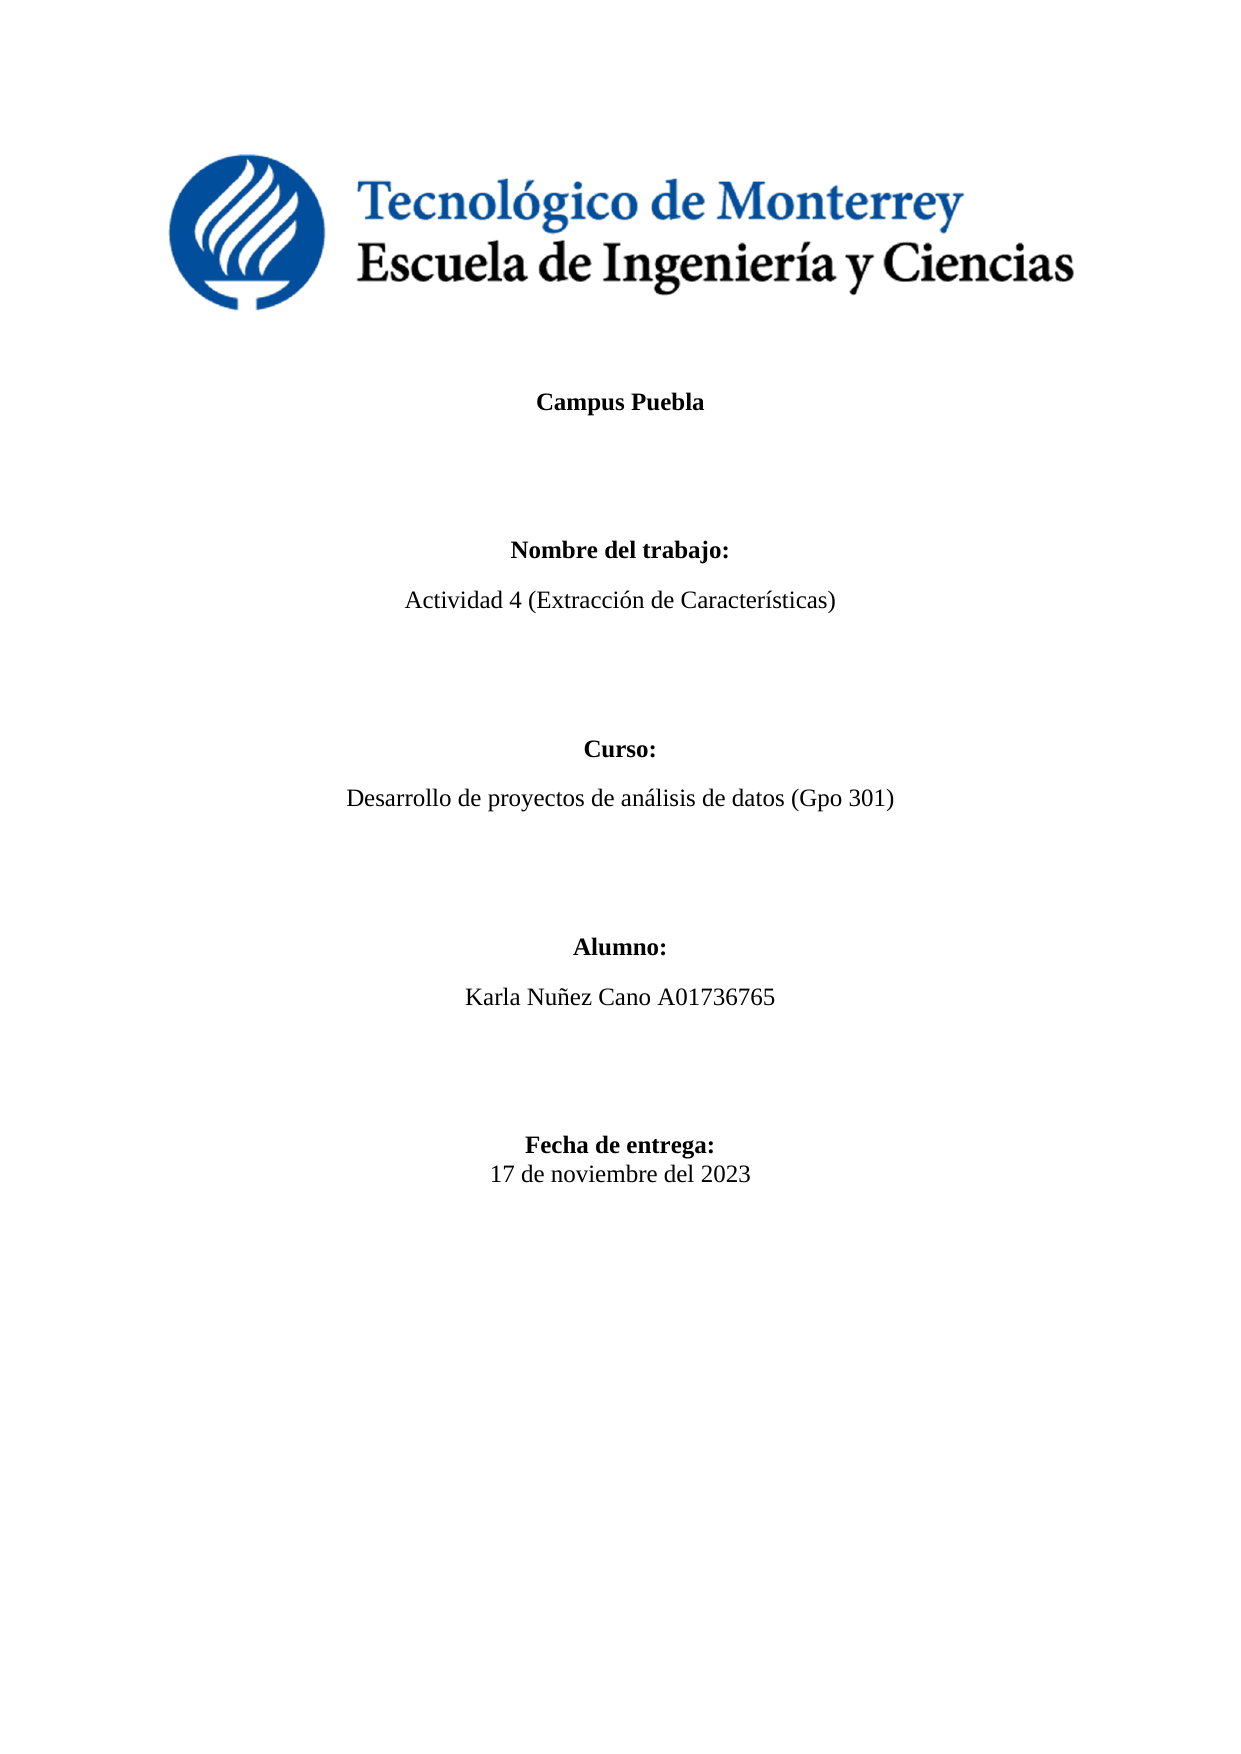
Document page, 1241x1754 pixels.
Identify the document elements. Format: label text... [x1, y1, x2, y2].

text Desarrollo de proyectos de análisis de datos (Gpo 301) [150, 783, 1090, 812]
text 17 de noviembre del 2023 [150, 1159, 1090, 1188]
text Fecha de entrega: [150, 1131, 1090, 1159]
text Campus Puebla [150, 387, 1090, 416]
text Karla Nuñez Cano A01736765 [150, 982, 1090, 1011]
text Alumno: [150, 932, 1090, 961]
picture [150, 150, 1091, 313]
text Actividad 4 (Extracción de Características) [150, 585, 1090, 614]
text Curso: [150, 734, 1090, 763]
text Nombre del trabajo: [150, 536, 1090, 564]
